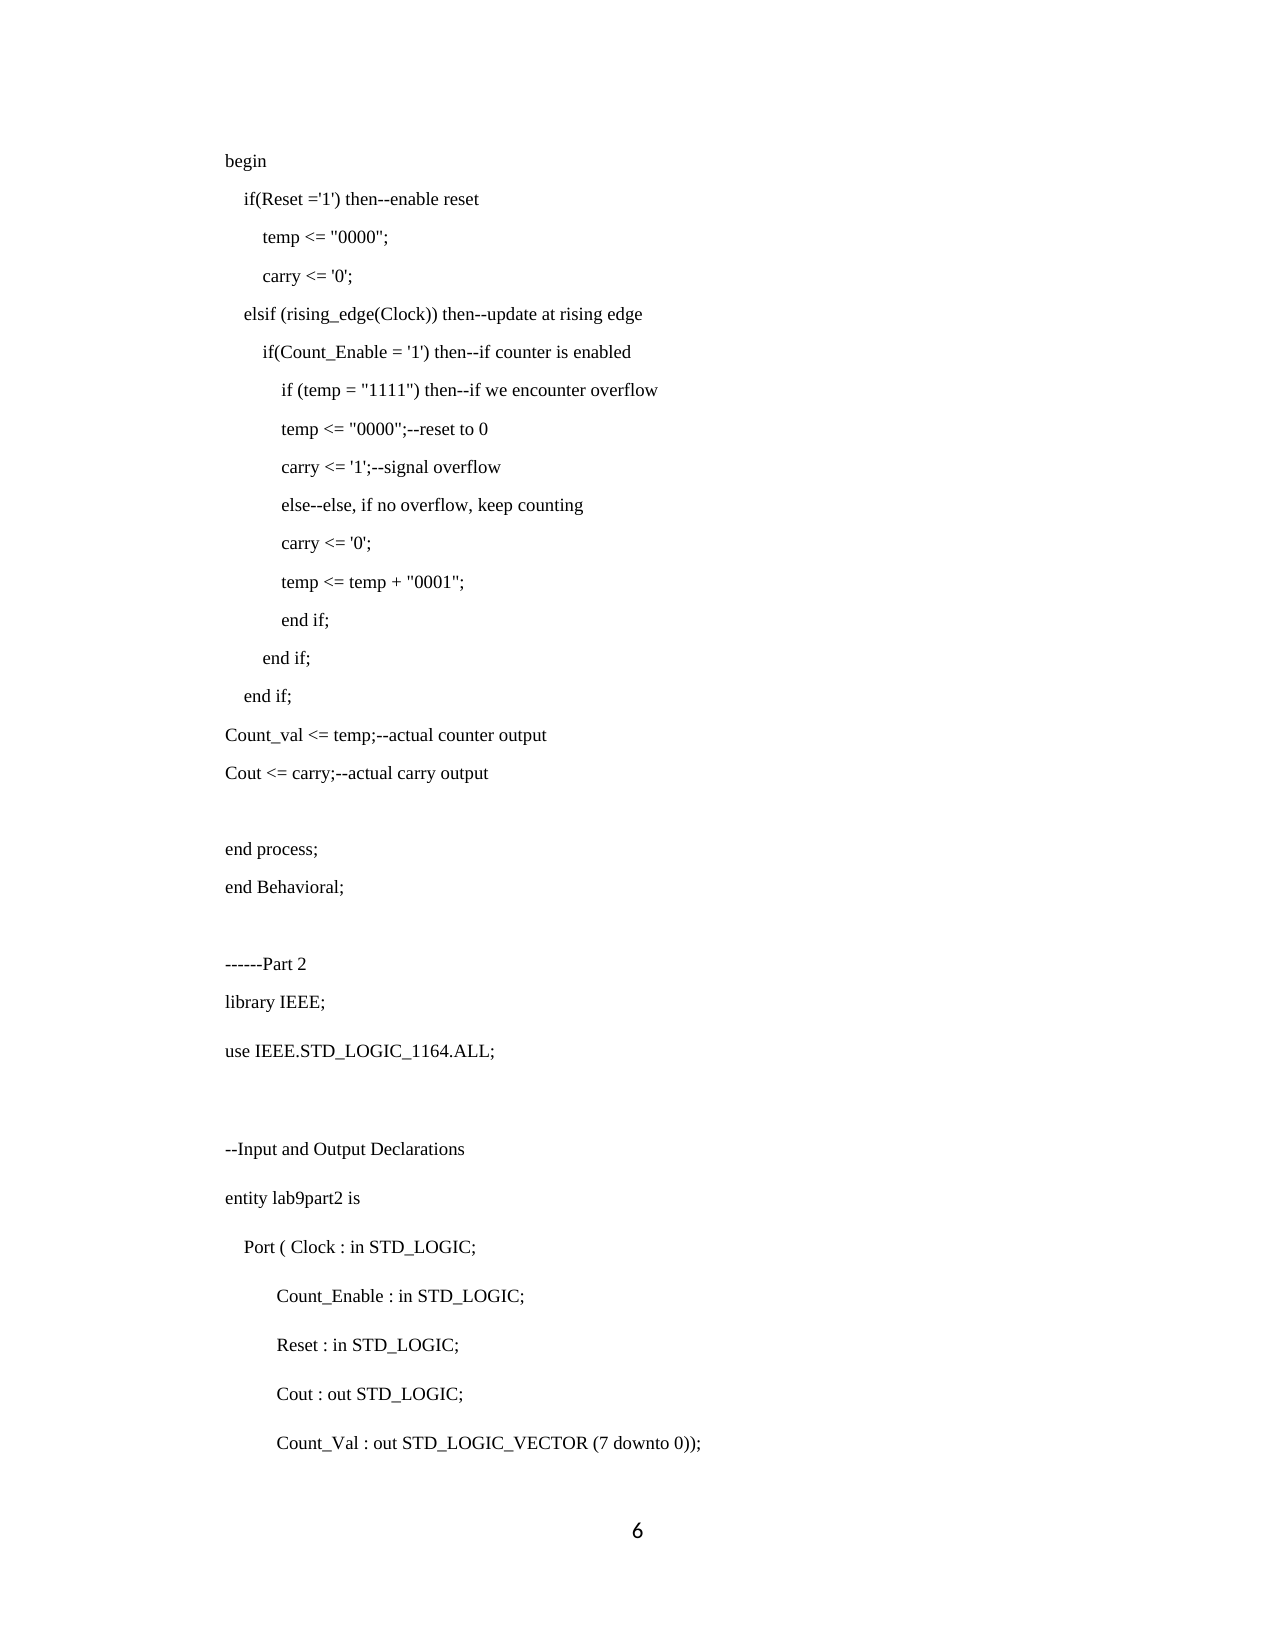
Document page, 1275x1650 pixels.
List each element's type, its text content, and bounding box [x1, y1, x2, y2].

text temp <= "0000";--reset to 0 [225, 418, 1125, 439]
text end if; [225, 685, 1125, 707]
text --Input and Output Declarations [225, 1138, 1125, 1159]
text Count_val <= temp;--actual counter output [225, 723, 1125, 745]
text if (temp = "1111") then--if we encounter overflow [225, 379, 1125, 401]
text begin [225, 150, 1125, 172]
text Cout : out STD_LOGIC; [225, 1383, 1125, 1404]
text Reset : in STD_LOGIC; [225, 1334, 1125, 1355]
text Cout <= carry;--actual carry output [225, 762, 1125, 783]
text carry <= '0'; [225, 532, 1125, 554]
text end if; [225, 609, 1125, 630]
text temp <= "0000"; [225, 226, 1125, 248]
text use IEEE.STD_LOGIC_1164.ALL; [225, 1040, 1125, 1062]
text entity lab9part2 is [225, 1187, 1125, 1208]
text carry <= '1';--signal overflow [225, 456, 1125, 477]
text Count_Val : out STD_LOGIC_VECTOR (7 downto 0)); [225, 1432, 1125, 1453]
text elsif (rising_edge(Clock)) then--update at rising edge [225, 303, 1125, 324]
text ------Part 2 [225, 953, 1125, 974]
text end process; [225, 838, 1125, 860]
text else--else, if no overflow, keep counting [225, 494, 1125, 516]
text Port ( Clock : in STD_LOGIC; [225, 1236, 1125, 1257]
text carry <= '0'; [225, 265, 1125, 286]
text if(Count_Enable = '1') then--if counter is enabled [225, 341, 1125, 363]
text Count_Enable : in STD_LOGIC; [225, 1285, 1125, 1306]
text end Behavioral; [225, 876, 1125, 898]
text temp <= temp + "0001"; [225, 571, 1125, 592]
text end if; [225, 647, 1125, 668]
text if(Reset ='1') then--enable reset [225, 188, 1125, 210]
text library IEEE; [225, 991, 1125, 1013]
